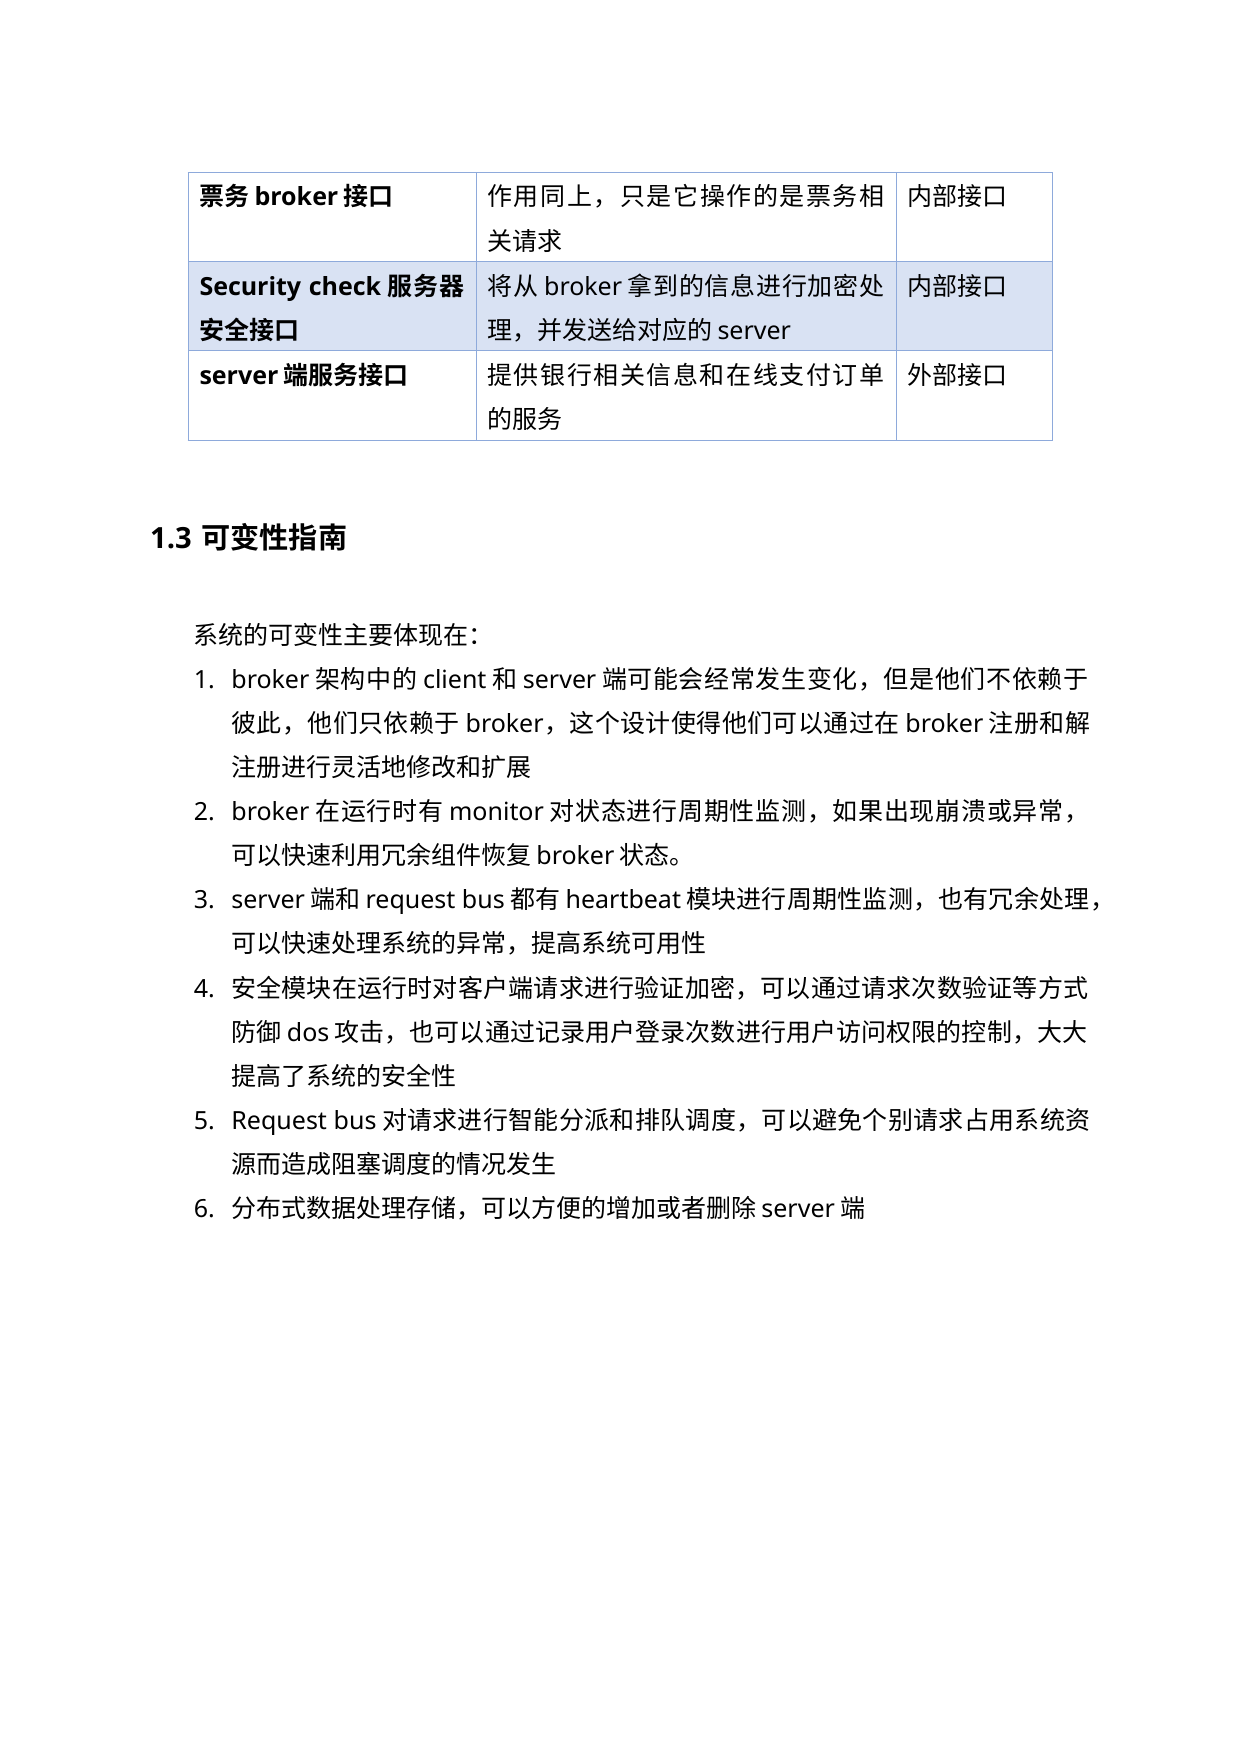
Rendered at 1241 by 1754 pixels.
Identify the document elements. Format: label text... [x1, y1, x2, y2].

list server端和request bus都有heartbeat模块进行周期性监测，也有冗余处理，可以快速处理系统的异常，提高系统可用性 [194, 876, 1090, 964]
text 系统的可变性主要体现在： [194, 612, 1090, 656]
list Request bus对请求进行智能分派和排队调度，可以避免个别请求占用系统资源而造成阻塞调度的情况发生 [194, 1096, 1090, 1184]
table_cell 票务broker接口 [189, 173, 476, 261]
table_cell 作用同上，只是它操作的是票务相关请求 [477, 173, 896, 261]
table_cell 外部接口 [897, 351, 1052, 439]
list 分布式数据处理存储，可以方便的增加或者删除server端 [194, 1184, 1090, 1228]
list broker架构中的client和server端可能会经常发生变化，但是他们不依赖于彼此，他们只依赖于broker，这个设计使得他们可以通过在broker注册和解注册进行灵活地修改和扩展 [194, 656, 1090, 788]
table_cell server端服务接口 [189, 351, 476, 439]
list 安全模块在运行时对客户端请求进行验证加密，可以通过请求次数验证等方式防御dos攻击，也可以通过记录用户登录次数进行用户访问权限的控制，大大提高了系统的安全性 [194, 964, 1090, 1096]
table_cell 内部接口 [897, 173, 1052, 261]
table_cell 提供银行相关信息和在线支付订单的服务 [477, 351, 896, 439]
table_cell 将从broker拿到的信息进行加密处理，并发送给对应的server [477, 262, 896, 350]
list broker在运行时有monitor对状态进行周期性监测，如果出现崩溃或异常，可以快速利用冗余组件恢复broker状态。 [194, 788, 1090, 876]
subtitle 可变性指南 [150, 514, 1090, 558]
table_cell Security check服务器安全接口 [189, 262, 476, 350]
table_cell 内部接口 [897, 262, 1052, 350]
